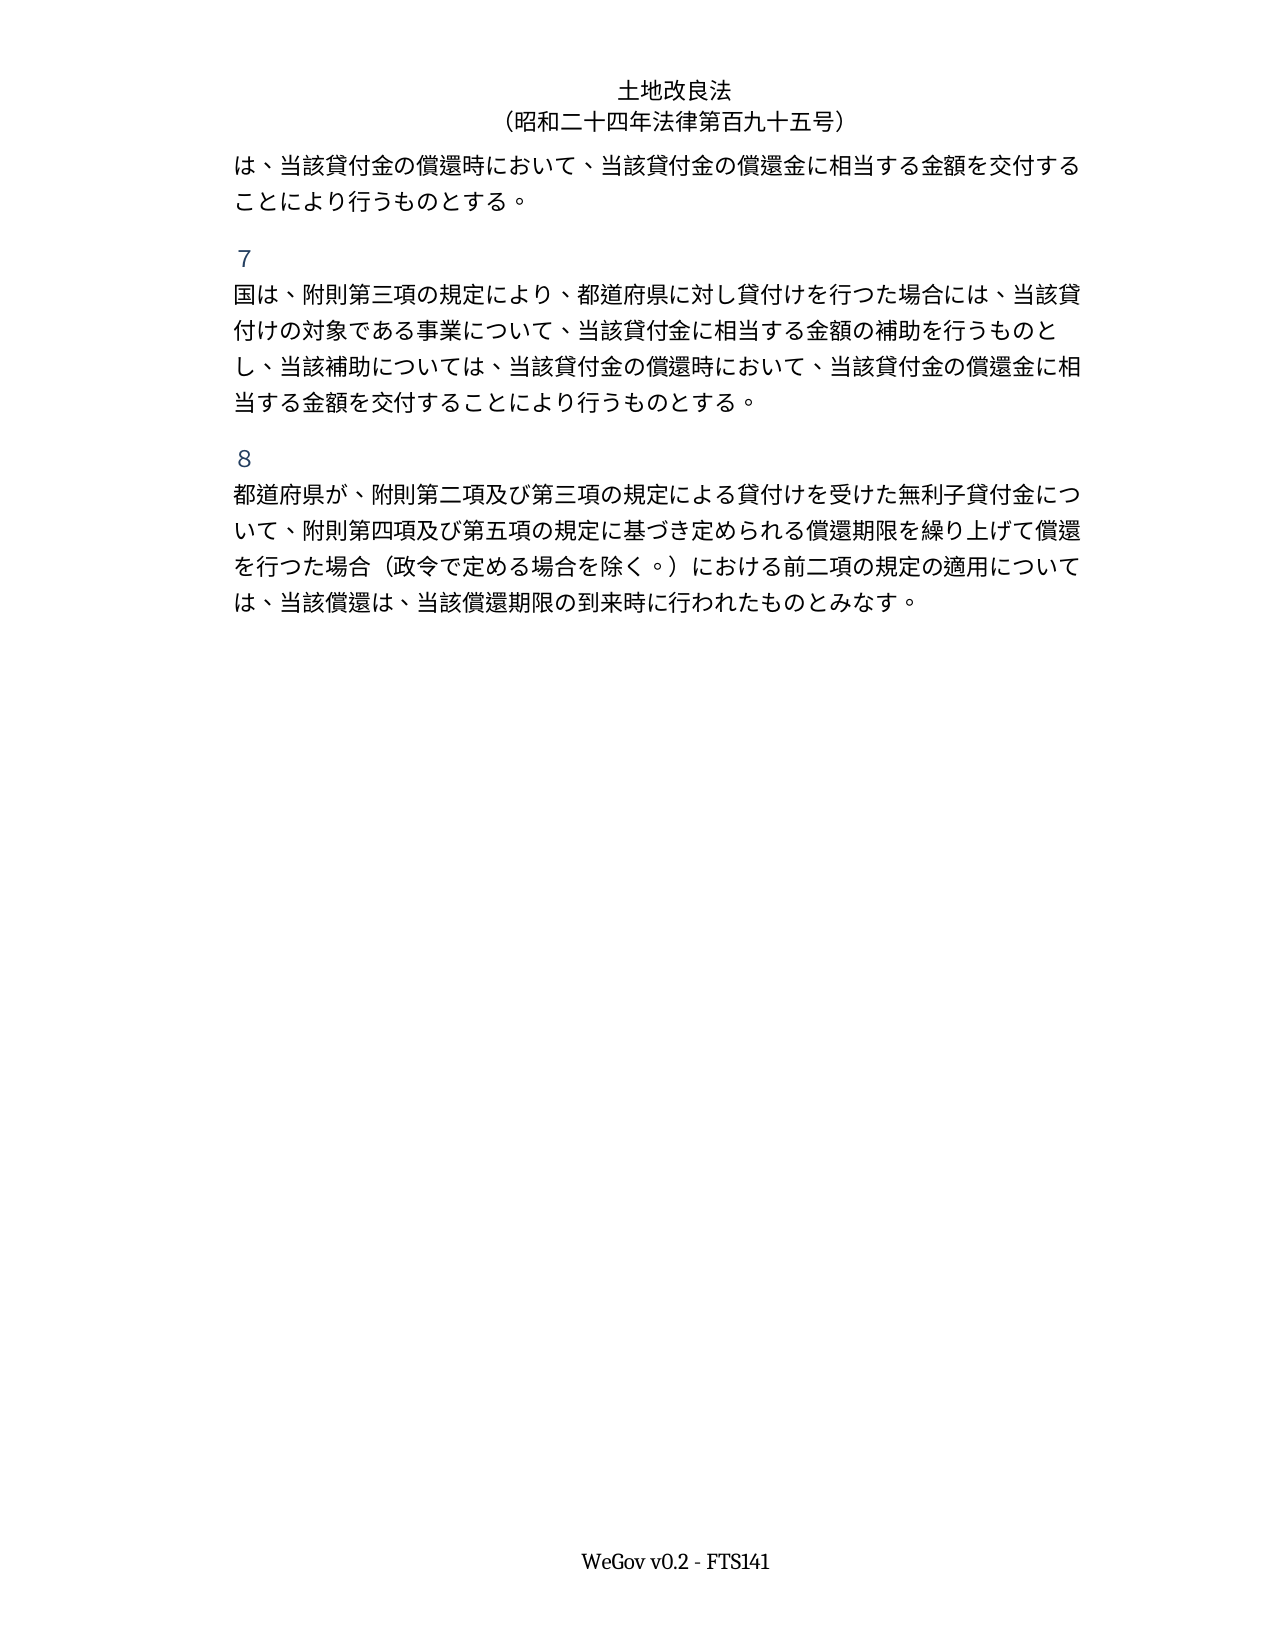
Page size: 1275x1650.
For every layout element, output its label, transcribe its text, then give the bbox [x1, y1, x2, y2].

text 国は、附則第二項の規定により、都道府県に対し貸付けを行つた場合には、当該貸付けの対象である土地改良事業に係る第百二十六条の規定による国の補助については、当該貸付金の償還時において、当該貸付金の償還金に相当する金額を交付することにより行うものとする。 [233, 150, 1087, 217]
text 都道府県が、附則第二項及び第三項の規定による貸付けを受けた無利子貸付金について、附則第四項及び第五項の規定に基づき定められる償還期限を繰り上げて償還を行つた場合（政令で定める場合を除く。）における前二項の規定の適用については、当該償還は、当該償還期限の到来時に行われたものとみなす。 [233, 479, 1087, 618]
subtitle ７ [233, 243, 1087, 274]
subtitle ８ [233, 443, 1087, 474]
text 国は、附則第三項の規定により、都道府県に対し貸付けを行つた場合には、当該貸付けの対象である事業について、当該貸付金に相当する金額の補助を行うものとし、当該補助については、当該貸付金の償還時において、当該貸付金の償還金に相当する金額を交付することにより行うものとする。 [233, 279, 1087, 418]
